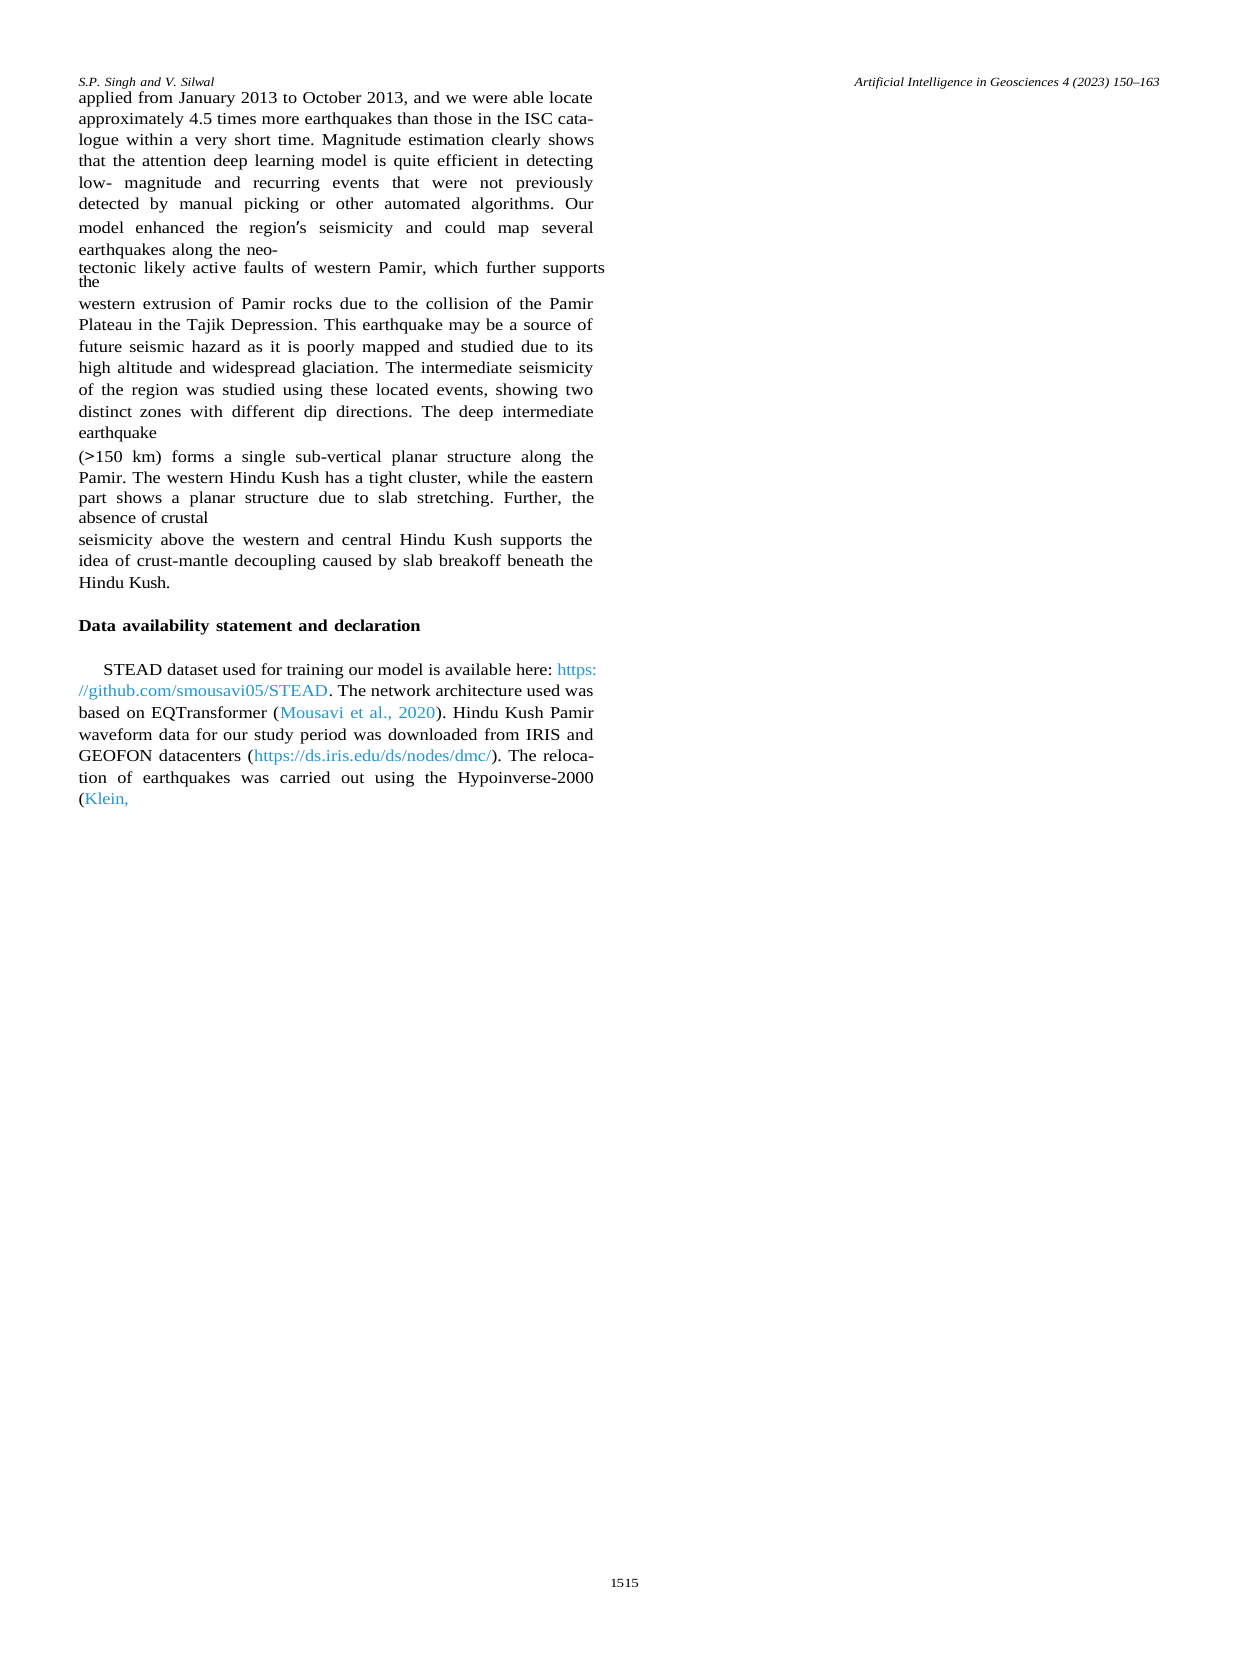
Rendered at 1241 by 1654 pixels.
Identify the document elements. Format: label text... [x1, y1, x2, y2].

subtitle Data availability statement and declaration [78, 616, 605, 635]
text tectonic likely active faults of western Pamir, which further supports the [78, 261, 605, 291]
text seismicity above the western and central Hindu Kush supports the idea of crust-mantle decoupling caused by slab breakoff beneath the Hindu Kush. [78, 529, 594, 592]
text //github.com/smousavi05/STEAD. The network architecture used was based on EQTransformer (Mousavi et al., 2020). Hindu Kush Pamir waveform data for our study period was downloaded from IRIS and GEOFON datacenters (https://ds.iris.edu/ds/nodes/dmc/). The reloca- tion of earthquakes was carried out using the Hypoinverse-2000 (Klein, [78, 681, 594, 808]
text (>150 km) forms a single sub-vertical planar structure along the Pamir. The western Hindu Kush has a tight cluster, while the eastern part shows a planar structure due to slab stretching. Further, the absence of crustal [78, 444, 594, 527]
text applied from January 2013 to October 2013, and we were able locate approximately 4.5 times more earthquakes than those in the ISC cata- logue within a very short time. Magnitude estimation clearly shows that the attention deep learning model is quite efficient in detecting low- magnitude and recurring events that were not previously detected by manual picking or other automated algorithms. Our model enhanced the region’s seismicity and could map several earthquakes along the neo- [78, 87, 594, 259]
text STEAD dataset used for training our model is available here: https: [103, 659, 605, 679]
text western extrusion of Pamir rocks due to the collision of the Pamir Plateau in the Tajik Depression. This earthquake may be a source of future seismic hazard as it is poorly mapped and studied due to its high altitude and widespread glaciation. The intermediate seismicity of the region was studied using these located events, showing two distinct zones with different dip directions. The deep intermediate earthquake [78, 293, 594, 442]
